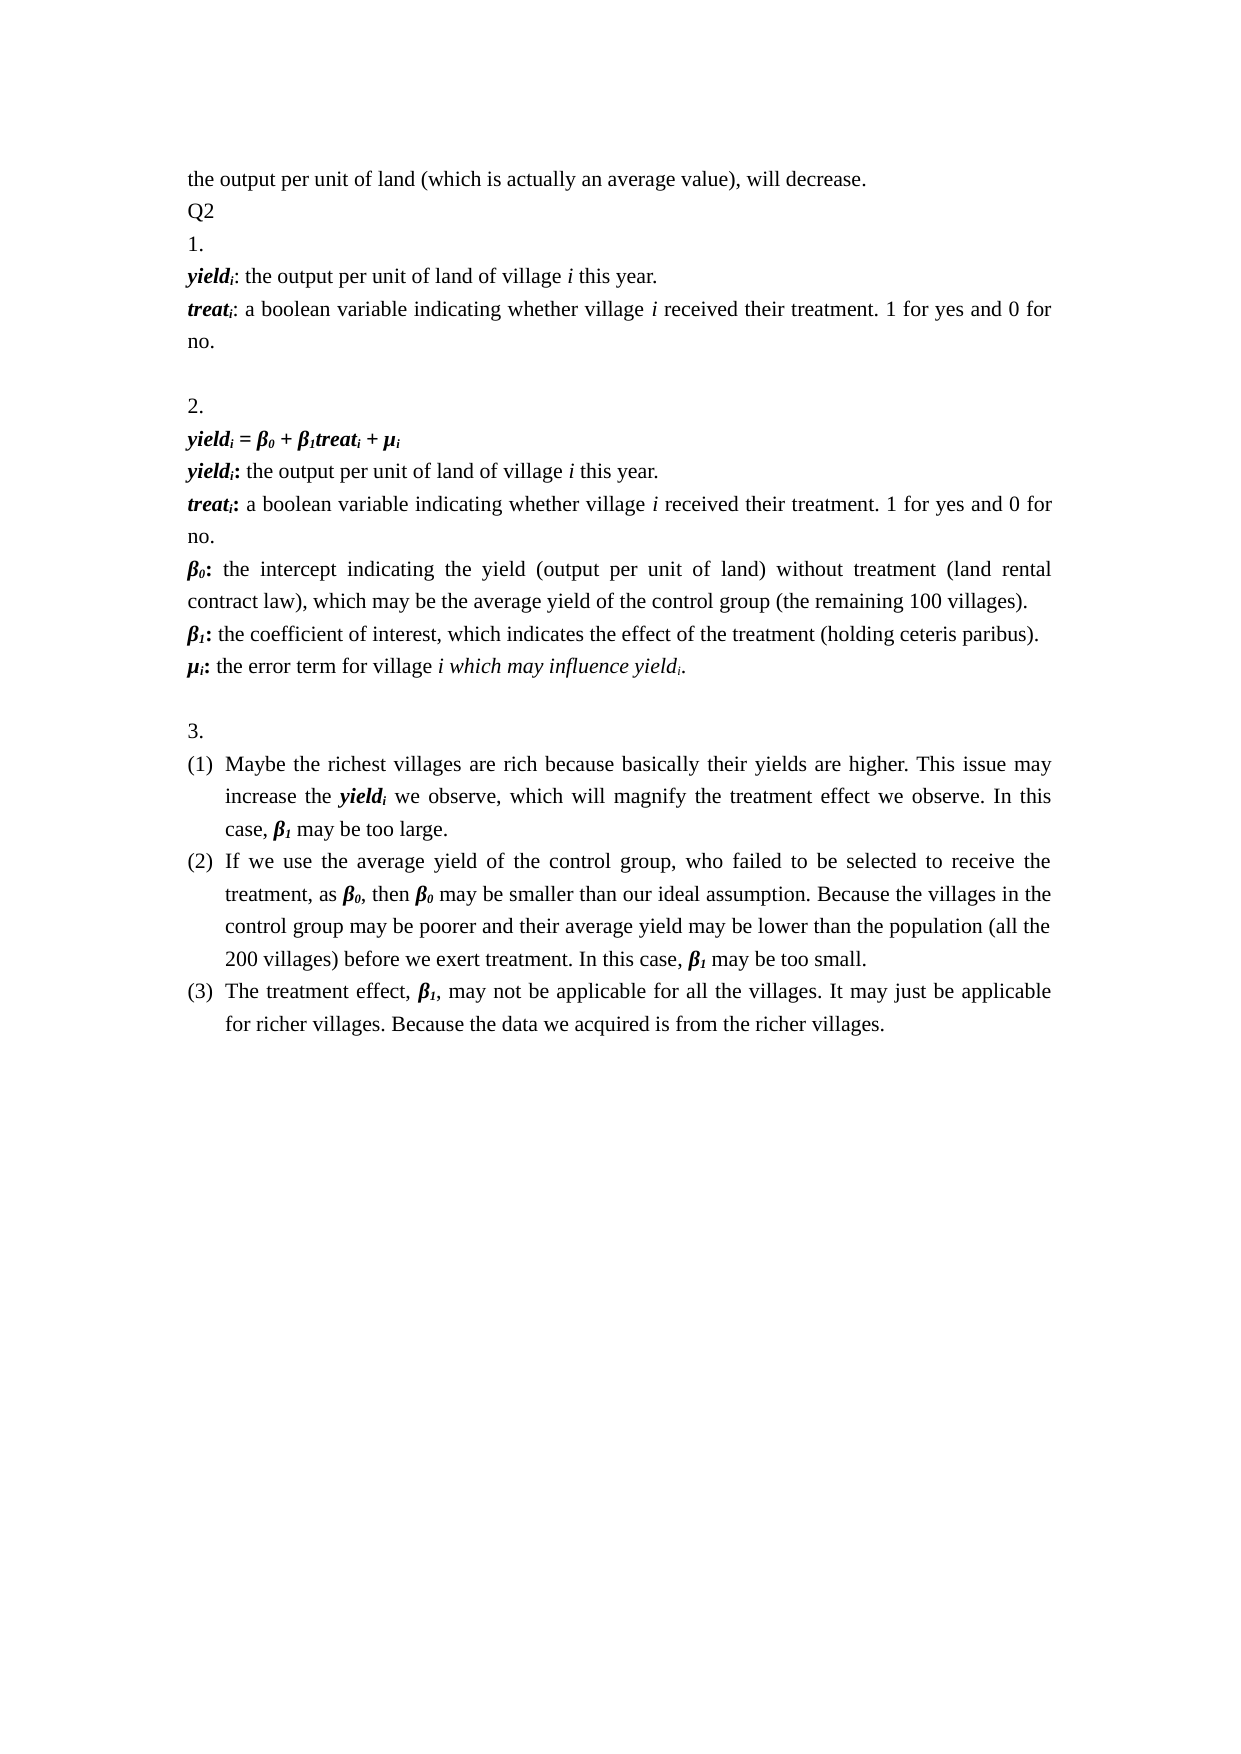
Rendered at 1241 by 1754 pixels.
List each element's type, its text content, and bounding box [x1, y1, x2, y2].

text yieldi: the output per unit of land of village i this year. [187, 454, 1053, 487]
text yieldi: the output per unit of land of village i this year. [187, 259, 1053, 292]
list Maybe the richest villages are rich because basically their yields are higher. This issue may increase the yieldi we observe, which will magnify the treatment effect we observe. In this case, β1 may be too large. [187, 747, 1053, 844]
list The treatment effect, β1, may not be applicable for all the villages. It may just be applicable for richer villages. Because the data we acquired is from the richer villages. [187, 974, 1053, 1039]
text treati: a boolean variable indicating whether village i received their treatment. 1 for yes and 0 for no. [187, 292, 1053, 357]
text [187, 162, 1053, 194]
text yieldi = β0 + β1treati + μi [187, 422, 1053, 454]
text treati: a boolean variable indicating whether village i received their treatment. 1 for yes and 0 for no. [187, 487, 1053, 552]
text Q2 [187, 194, 1053, 227]
list If we use the average yield of the control group, who failed to be selected to receive the treatment, as β0, then β0 may be smaller than our ideal assumption. Because the villages in the control group may be poorer and their average yield may be lower than the population (all the 200 villages) before we exert treatment. In this case, β1 may be too small. [187, 844, 1053, 974]
text β1: the coefficient of interest, which indicates the effect of the treatment (holding ceteris paribus). [187, 617, 1053, 649]
text β0: the intercept indicating the yield (output per unit of land) without treatment (land rental contract law), which may be the average yield of the control group (the remaining 100 villages). [187, 552, 1053, 617]
text μi: the error term for village i which may influence yieldi. [187, 649, 1053, 682]
